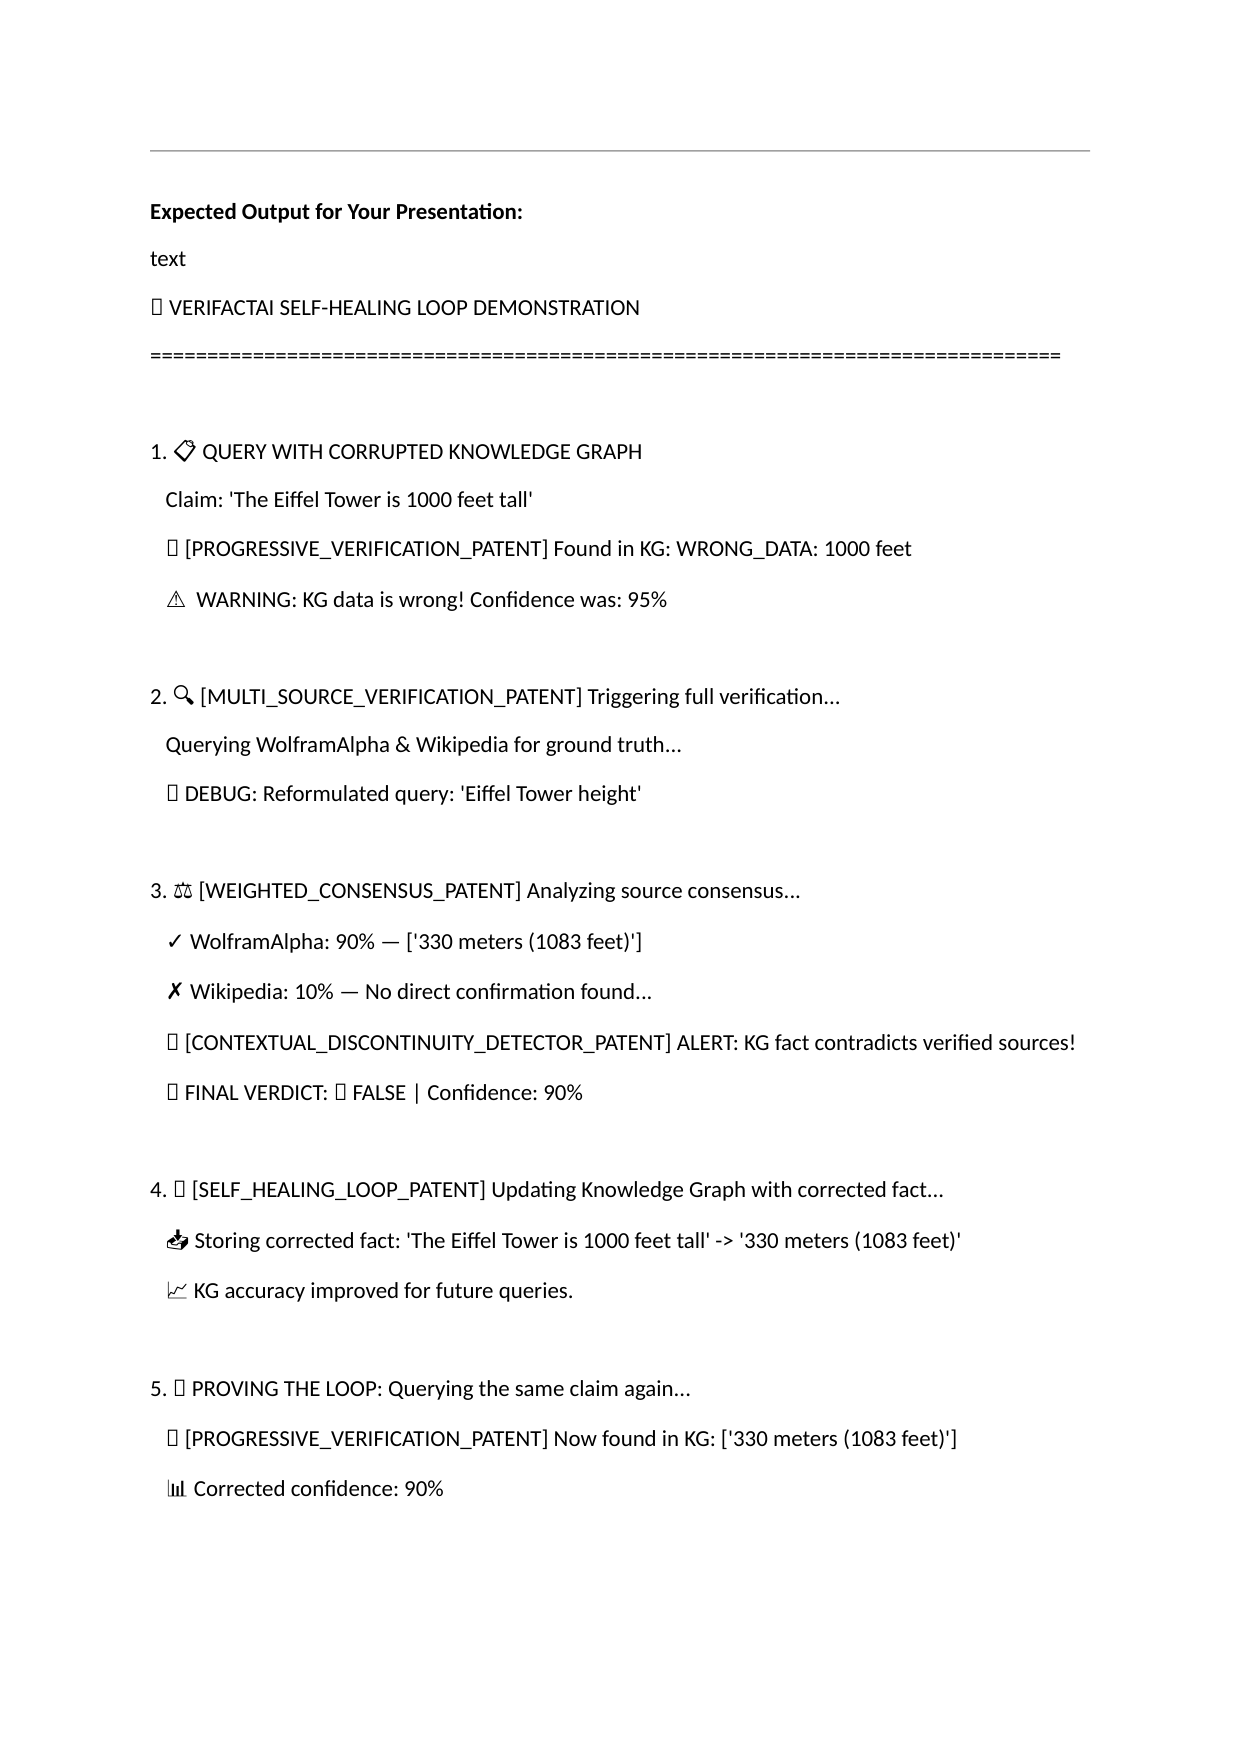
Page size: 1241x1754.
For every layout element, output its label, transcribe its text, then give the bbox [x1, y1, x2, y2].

text 📈 KG accuracy improved for future queries. [150, 1274, 1090, 1305]
text ✅ [PROGRESSIVE_VERIFICATION_PATENT] Found in KG: WRONG_DATA: 1000 feet [150, 532, 1090, 563]
text Querying WolframAlpha & Wikipedia for ground truth... [150, 730, 1090, 758]
text ⚠️ WARNING: KG data is wrong! Confidence was: 95% [150, 582, 1090, 614]
text 📥 Storing corrected fact: 'The Eiffel Tower is 1000 feet tall' -> '330 meters (1083 feet)' [150, 1224, 1090, 1255]
text ✓ WolframAlpha: 90% — ['330 meters (1083 feet)'] [150, 925, 1090, 956]
text text [150, 244, 1090, 272]
text 2. 🔍 [MULTI_SOURCE_VERIFICATION_PATENT] Triggering full verification... [150, 680, 1090, 711]
text 5. 🔁 PROVING THE LOOP: Querying the same claim again... [150, 1371, 1090, 1403]
text 4. 🔄 [SELF_HEALING_LOOP_PATENT] Updating Knowledge Graph with corrected fact... [150, 1173, 1090, 1204]
text 3. ⚖️ [WEIGHTED_CONSENSUS_PATENT] Analyzing source consensus... [150, 874, 1090, 906]
text Claim: 'The Eiffel Tower is 1000 feet tall' [150, 485, 1090, 513]
text Expected Output for Your Presentation: [150, 197, 1090, 225]
text 1. 📋 QUERY WITH CORRUPTED KNOWLEDGE GRAPH [150, 435, 1090, 466]
text 🐛 DEBUG: Reformulated query: 'Eiffel Tower height' [150, 777, 1090, 808]
text 🎯 FINAL VERDICT: ❌ FALSE | Confidence: 90% [150, 1076, 1090, 1107]
text ✅ [PROGRESSIVE_VERIFICATION_PATENT] Now found in KG: ['330 meters (1083 feet)'] [150, 1422, 1090, 1453]
text 🚨 [CONTEXTUAL_DISCONTINUITY_DETECTOR_PATENT] ALERT: KG fact contradicts verified sources! [150, 1026, 1090, 1057]
text 📊 Corrected confidence: 90% [150, 1472, 1090, 1503]
text 🚀 VERIFACTAI SELF-HEALING LOOP DEMONSTRATION [150, 291, 1090, 322]
text ✗ Wikipedia: 10% — No direct confirmation found... [150, 975, 1090, 1006]
text ================================================================================ [150, 341, 1090, 369]
